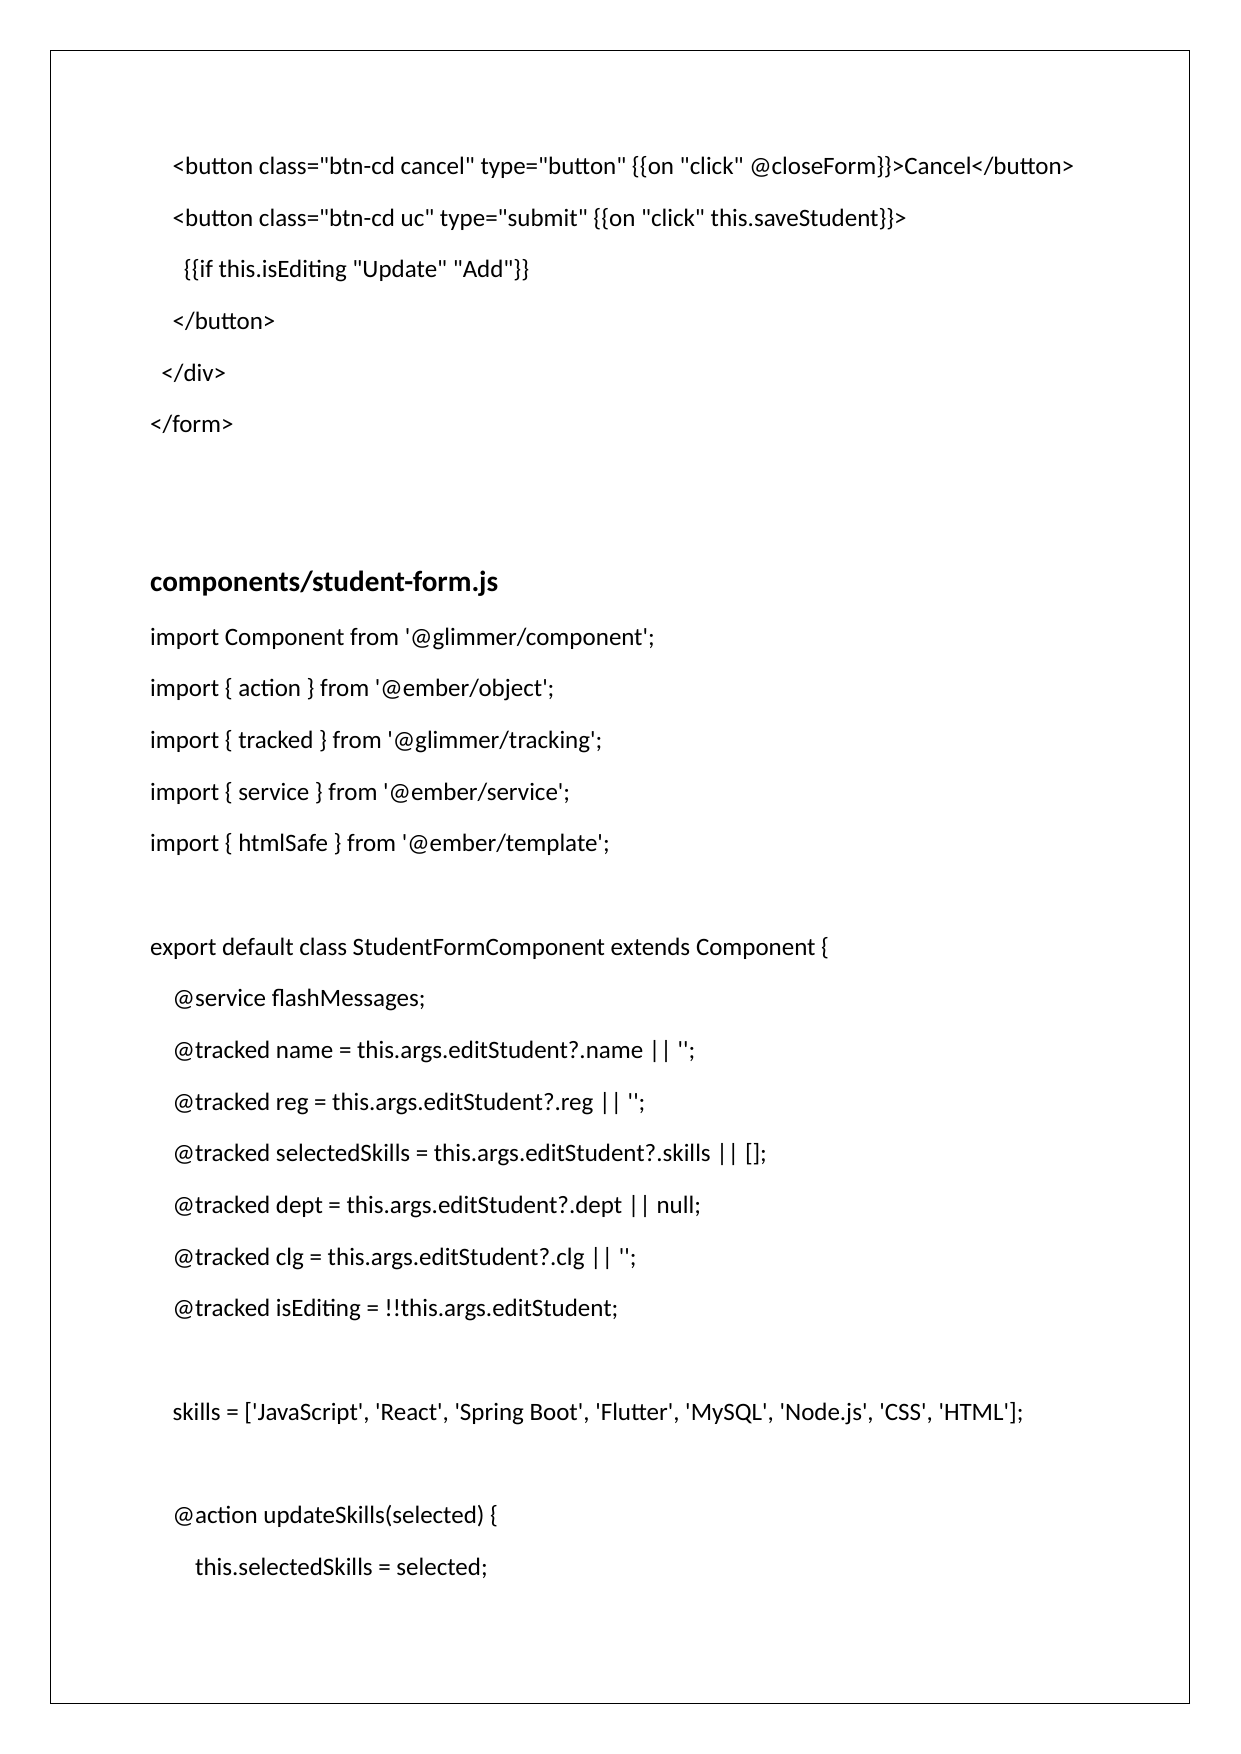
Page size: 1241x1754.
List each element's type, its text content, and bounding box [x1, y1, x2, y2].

text @tracked selectedSkills = this.args.editStudent?.skills || []; [150, 1138, 1090, 1168]
text </form> [150, 408, 1090, 439]
text <button class="btn-cd cancel" type="button" {{on "click" @closeForm}}>Cancel</button> [150, 150, 1090, 181]
text @action updateSkills(selected) { [150, 1499, 1090, 1530]
text </button> [150, 305, 1090, 336]
text {{if this.isEditing "Update" "Add"}} [150, 253, 1090, 284]
text @tracked clg = this.args.editStudent?.clg || ''; [150, 1241, 1090, 1271]
text import { action } from '@ember/object'; [150, 673, 1090, 703]
text export default class StudentFormComponent extends Component { [150, 931, 1090, 961]
text import { tracked } from '@glimmer/tracking'; [150, 724, 1090, 755]
text skills = ['JavaScript', 'React', 'Spring Boot', 'Flutter', 'MySQL', 'Node.js', 'CSS', 'HTML']; [150, 1396, 1090, 1426]
text components/student-form.js [150, 563, 1090, 599]
text @tracked reg = this.args.editStudent?.reg || ''; [150, 1086, 1090, 1116]
text @tracked name = this.args.editStudent?.name || ''; [150, 1034, 1090, 1065]
text <button class="btn-cd uc" type="submit" {{on "click" this.saveStudent}}> [150, 202, 1090, 232]
text @service flashMessages; [150, 983, 1090, 1013]
text import Component from '@glimmer/component'; [150, 621, 1090, 651]
text import { htmlSafe } from '@ember/template'; [150, 828, 1090, 858]
text @tracked isEditing = !!this.args.editStudent; [150, 1293, 1090, 1323]
text this.selectedSkills = selected; [150, 1551, 1090, 1581]
text </div> [150, 357, 1090, 387]
text @tracked dept = this.args.editStudent?.dept || null; [150, 1189, 1090, 1220]
text import { service } from '@ember/service'; [150, 776, 1090, 806]
